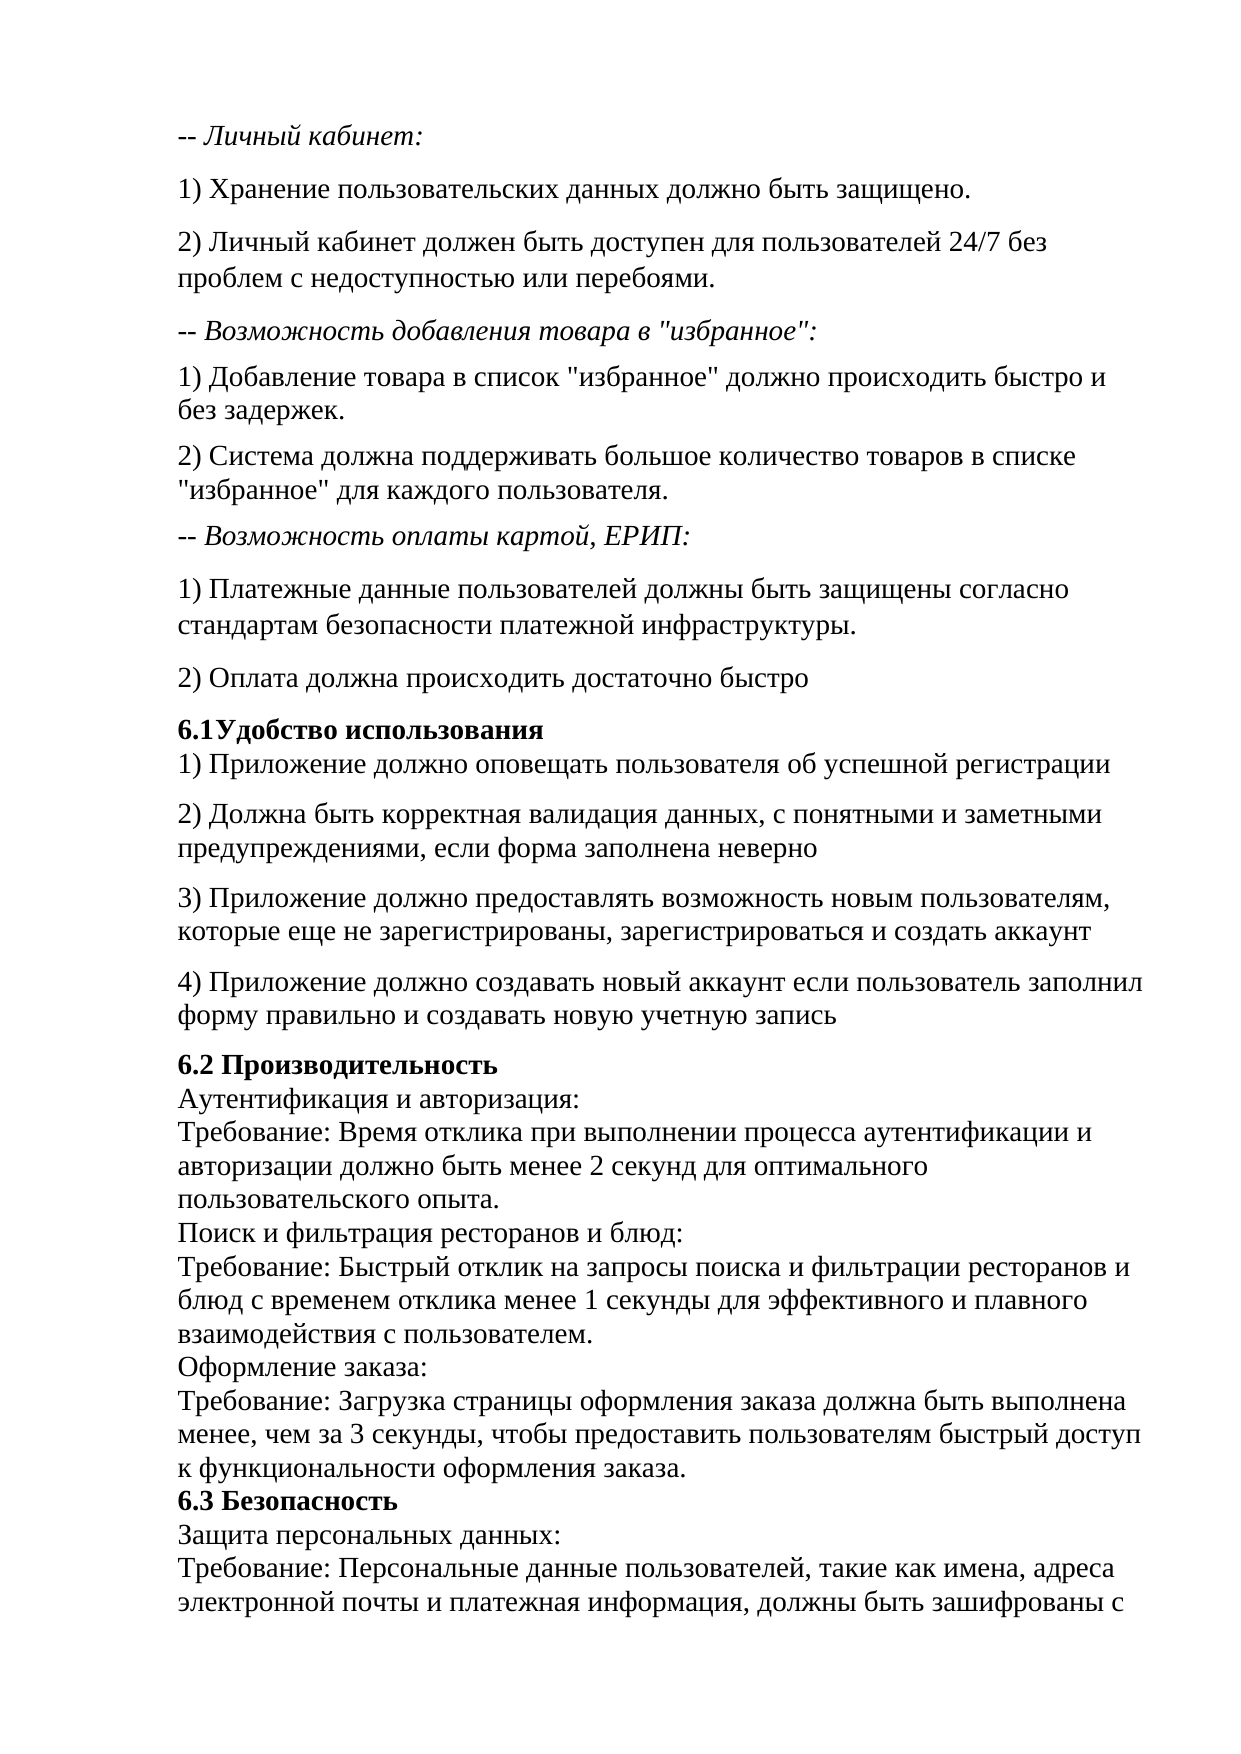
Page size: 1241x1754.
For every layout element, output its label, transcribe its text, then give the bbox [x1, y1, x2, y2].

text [177, 1551, 1152, 1618]
text 1) Добавление товара в список "избранное" должно происходить быстро и без задержек. [177, 359, 1152, 426]
text -- Возможность добавления товара в "избранное": [177, 313, 1152, 346]
text Требование: Быстрый отклик на запросы поиска и фильтрации ресторанов и блюд с временем отклика менее 1 секунды для эффективного и плавного взаимодействия с пользователем. [177, 1249, 1152, 1349]
text Оформление заказа: [177, 1349, 1152, 1383]
text 1) Приложение должно оповещать пользователя об успешной регистрации [177, 746, 1152, 779]
text Защита персональных данных: [177, 1517, 1152, 1551]
text 2) Должна быть корректная валидация данных, с понятными и заметными предупреждениями, если форма заполнена неверно [177, 796, 1152, 863]
text 6.3 Безопасность [177, 1483, 1152, 1517]
text Требование: Загрузка страницы оформления заказа должна быть выполнена менее, чем за 3 секунды, чтобы предоставить пользователям быстрый доступ к функциональности оформления заказа. [177, 1383, 1152, 1483]
text -- Возможность оплаты картой, ЕРИП: [177, 518, 1152, 551]
text 1) Хранение пользовательских данных должно быть защищено. [177, 171, 1152, 204]
text -- Личный кабинет: [177, 118, 1152, 152]
text 1) Платежные данные пользователей должны быть защищены согласно стандартам безопасности платежной инфраструктуры. [177, 571, 1152, 640]
text 2) Система должна поддерживать большое количество товаров в списке "избранное" для каждого пользователя. [177, 438, 1152, 505]
list Удобство использования [177, 712, 1152, 746]
text 3) Приложение должно предоставлять возможность новым пользователям, которые еще не зарегистрированы, зарегистрироваться и создать аккаунт [177, 880, 1152, 947]
text 2) Личный кабинет должен быть доступен для пользователей 24/7 без проблем с недоступностью или перебоями. [177, 224, 1152, 293]
text Поиск и фильтрация ресторанов и блюд: [177, 1215, 1152, 1249]
text 2) Оплата должна происходить достаточно быстро [177, 660, 1152, 693]
text Аутентификация и авторизация: [177, 1081, 1152, 1114]
text 6.2 Производительность [177, 1047, 1152, 1081]
text 4) Приложение должно создавать новый аккаунт если пользователь заполнил форму правильно и создавать новую учетную запись [177, 964, 1152, 1031]
text Требование: Время отклика при выполнении процесса аутентификации и авторизации должно быть менее 2 секунд для оптимального пользовательского опыта. [177, 1114, 1152, 1215]
